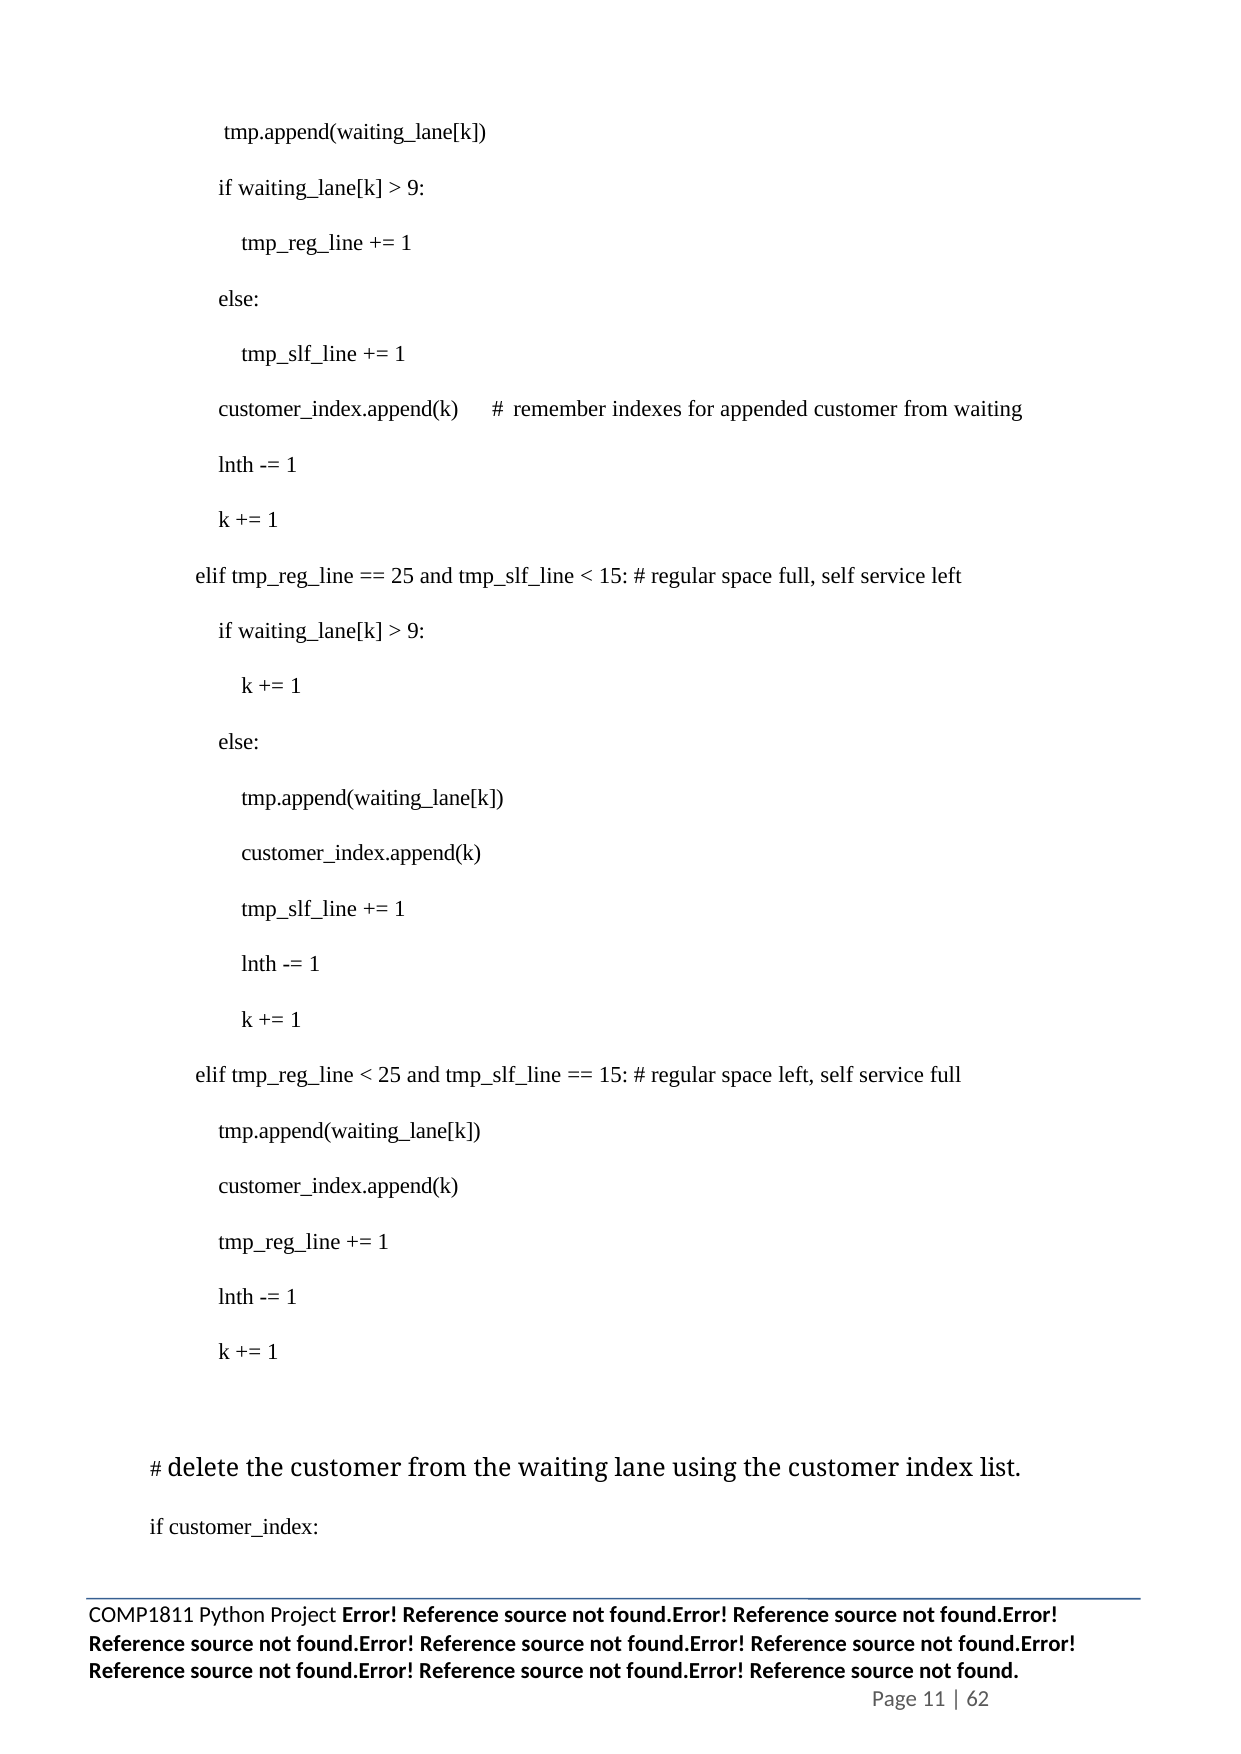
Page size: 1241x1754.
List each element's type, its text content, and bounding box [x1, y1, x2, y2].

text k += 1 [218, 507, 1176, 533]
text tmp.append(waiting_lane[k]) customer_index.append(k) tmp_slf_line += 1 [241, 784, 576, 921]
text if customer_index: [149, 1513, 1176, 1539]
text k += 1 [218, 1338, 1176, 1365]
text lnth -= 1 [218, 1283, 1176, 1309]
text tmp_reg_line += 1 else: [218, 229, 428, 311]
text elif tmp_reg_line < 25 and tmp_slf_line == 15: # regular space left, self service full tmp.append(waiting_lane[k]) [195, 1061, 1176, 1143]
text tmp.append(waiting_lane[k]) if waiting_lane[k] > 9: [218, 118, 499, 200]
text lnth -= 1 [241, 951, 1176, 977]
text tmp_slf_line += 1 [241, 340, 1176, 366]
text k += 1 [241, 673, 1176, 699]
text customer_index.append(k) # remember indexes for appended customer from waiting lnth -= 1 [218, 395, 1025, 477]
text else: [218, 728, 1176, 755]
text k += 1 [241, 1006, 1176, 1032]
text customer_index.append(k) tmp_reg_line += 1 [218, 1172, 576, 1254]
text # delete the customer from the waiting lane using the customer index list. [150, 1450, 1176, 1484]
text elif tmp_reg_line == 25 and tmp_slf_line < 15: # regular space full, self service left if waiting_lane[k] > 9: [195, 562, 964, 644]
